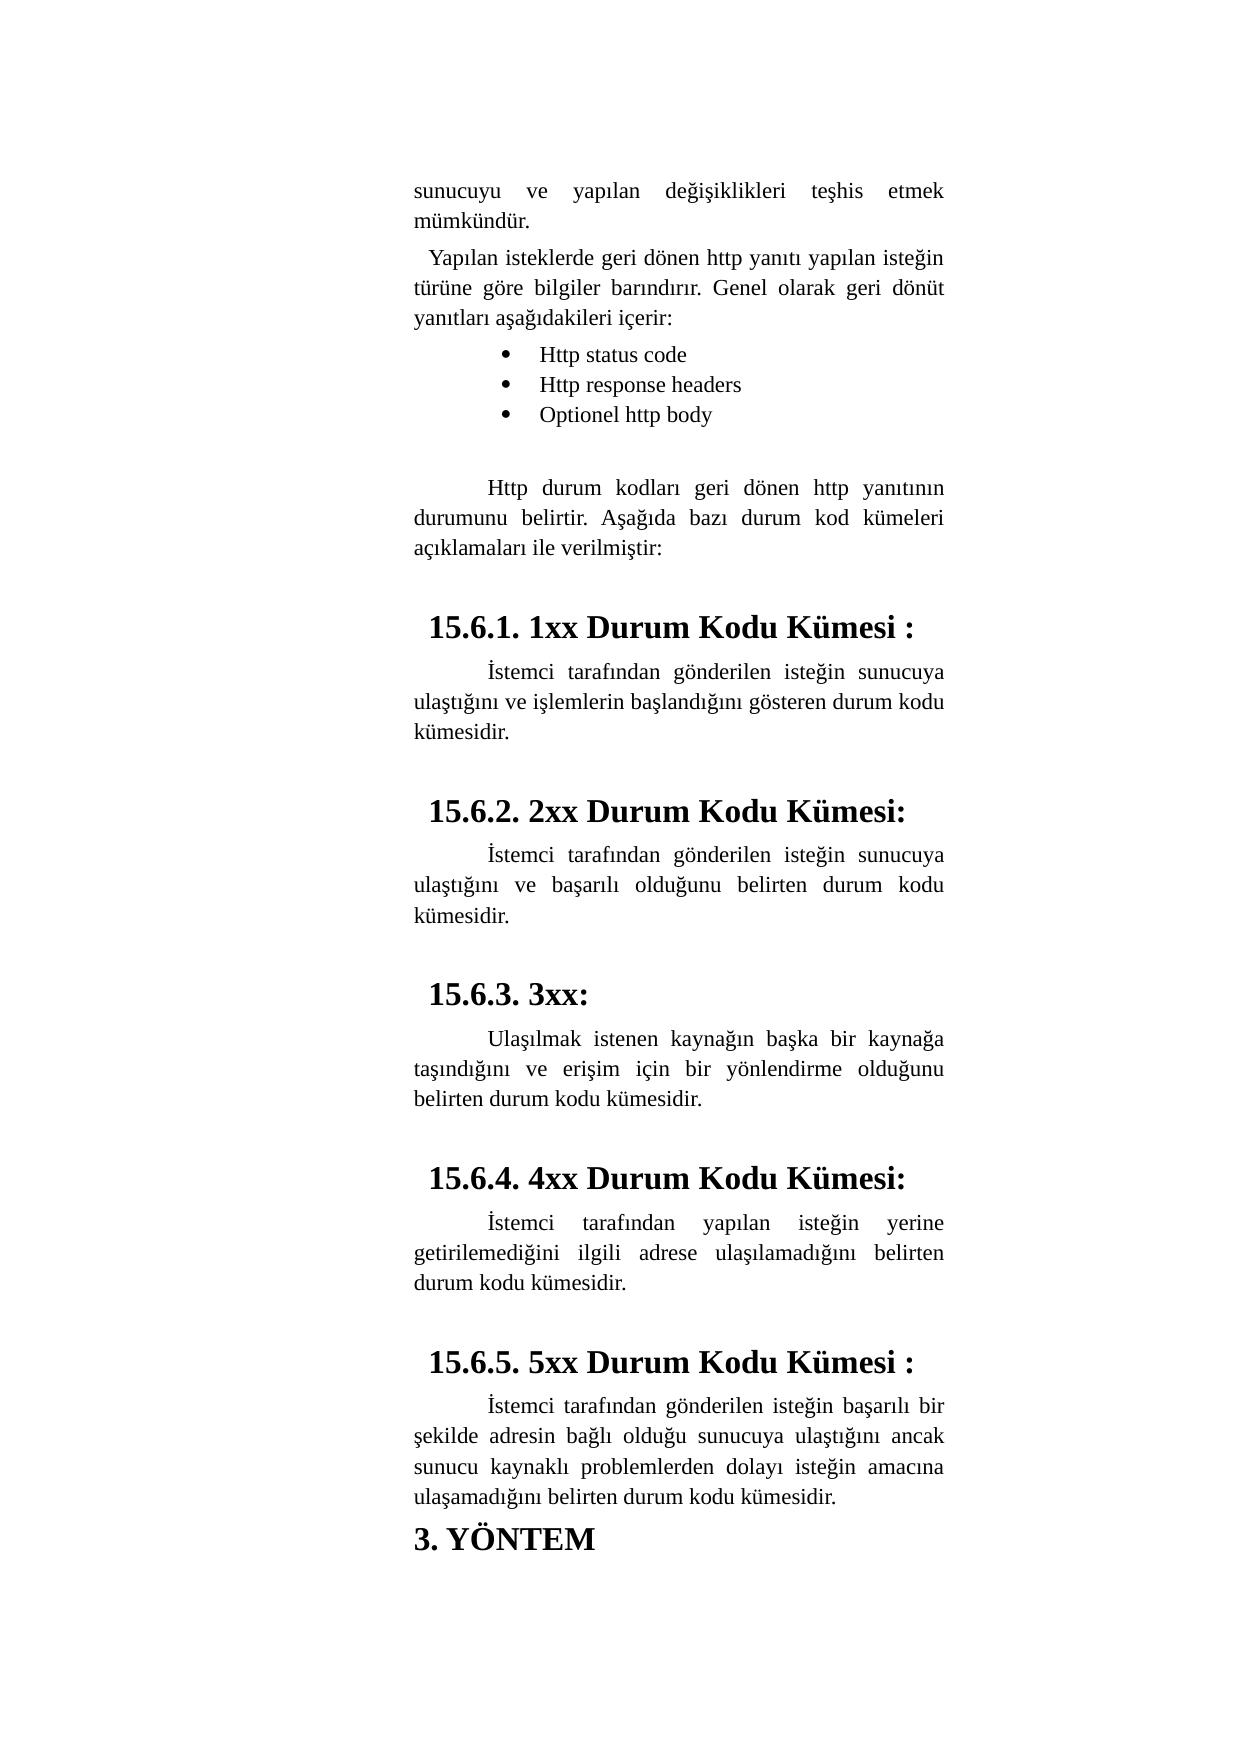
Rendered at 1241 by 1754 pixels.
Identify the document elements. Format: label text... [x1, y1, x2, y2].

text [413, 177, 945, 234]
text 15.6.1. 1xx Durum Kodu Kümesi : [428, 607, 945, 646]
text İstemci tarafından gönderilen isteğin başarılı bir şekilde adresin bağlı olduğu sunucuya ulaştığını ancak sunucu kaynaklı problemlerden dolayı isteğin amacına ulaşamadığını belirten durum kodu kümesidir. [413, 1392, 945, 1509]
list Http status code [502, 341, 945, 367]
list Http response headers [502, 371, 945, 397]
text 15.6.4. 4xx Durum Kodu Kümesi: [428, 1158, 945, 1197]
text İstemci tarafından gönderilen isteğin sunucuya ulaştığını ve başarılı olduğunu belirten durum kodu kümesidir. [413, 841, 945, 928]
list Optionel http body [502, 401, 945, 427]
text 15.6.2. 2xx Durum Kodu Kümesi: [428, 791, 945, 829]
text İstemci tarafından gönderilen isteğin sunucuya ulaştığını ve işlemlerin başlandığını gösteren durum kodu kümesidir. [413, 658, 945, 744]
text 15.6.5. 5xx Durum Kodu Kümesi : [428, 1342, 945, 1380]
text Http durum kodları geri dönen http yanıtının durumunu belirtir. Aşağıda bazı durum kod kümeleri açıklamaları ile verilmiştir: [413, 474, 945, 561]
text Yapılan isteklerde geri dönen http yanıtı yapılan isteğin türüne göre bilgiler barındırır. Genel olarak geri dönüt yanıtları aşağıdakileri içerir: [413, 244, 945, 331]
text 3. YÖNTEM [413, 1519, 945, 1558]
text 15.6.3. 3xx: [428, 975, 945, 1013]
text İstemci tarafından yapılan isteğin yerine getirilemediğini ilgili adrese ulaşılamadığını belirten durum kodu kümesidir. [413, 1209, 945, 1295]
text Ulaşılmak istenen kaynağın başka bir kaynağa taşındığını ve erişim için bir yönlendirme olduğunu belirten durum kodu kümesidir. [413, 1025, 945, 1112]
